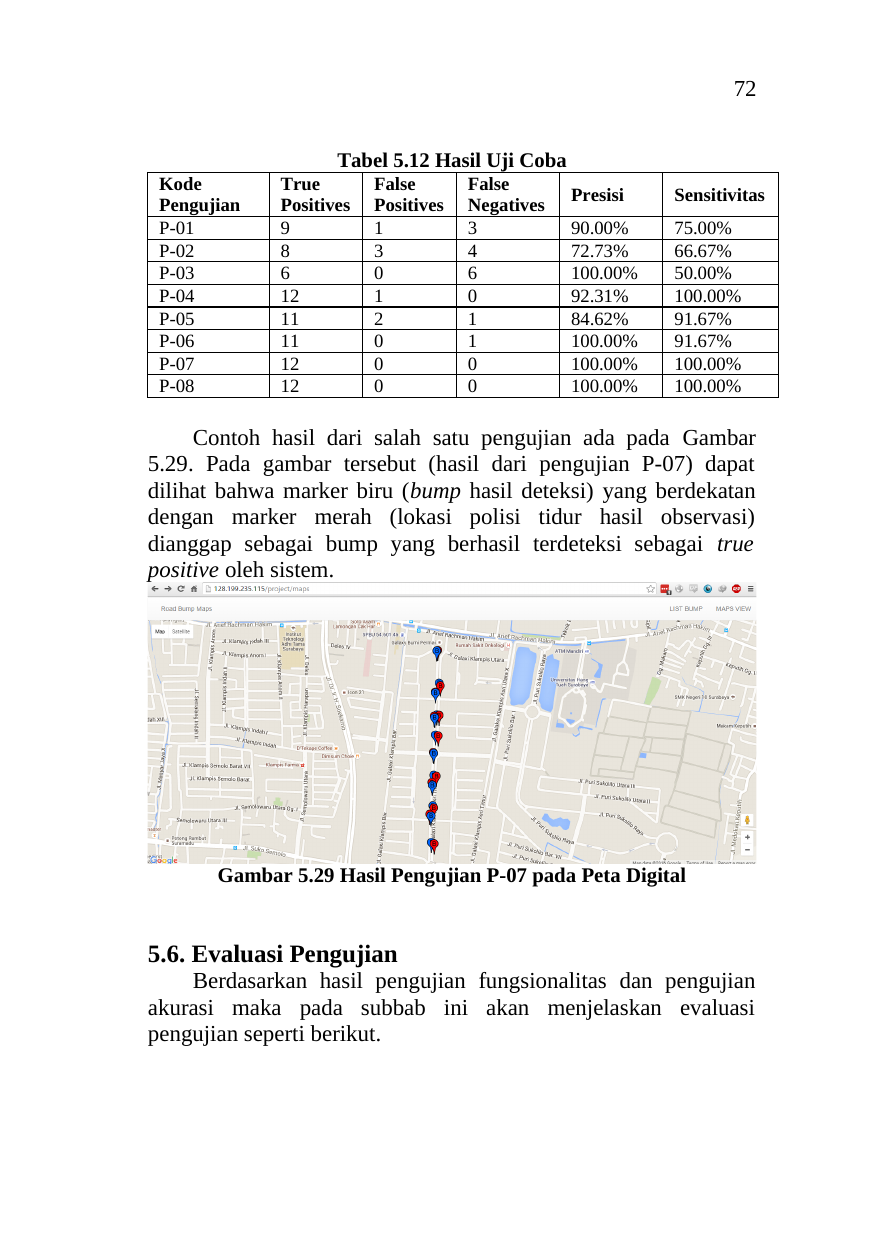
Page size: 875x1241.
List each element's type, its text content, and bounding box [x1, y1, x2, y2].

table_cell 11 [270, 308, 362, 329]
table_cell 100.00% [663, 285, 778, 306]
table_cell 6 [270, 262, 362, 284]
table_cell 75.00% [663, 217, 778, 238]
table_cell 90.00% [560, 217, 662, 238]
table_cell 1 [457, 330, 559, 352]
table_cell 91.67% [663, 308, 778, 329]
table_cell 3 [457, 217, 559, 238]
table_cell P-02 [148, 240, 269, 261]
table_header False Negatives [457, 173, 559, 216]
text Berdasarkan hasil pengujian fungsionalitas dan pengujian akurasi maka pada subbab ini akan menjelaskan evaluasi pengujian seperti berikut. [148, 968, 756, 1047]
table_cell P-04 [148, 285, 269, 306]
table_cell 8 [270, 240, 362, 261]
table_cell 9 [270, 217, 362, 238]
table_cell P-05 [148, 308, 269, 329]
table_cell 92.31% [560, 285, 662, 306]
table_cell 0 [457, 375, 559, 397]
table_cell 66.67% [663, 240, 778, 261]
table_cell 100.00% [560, 375, 662, 397]
table_cell 4 [457, 240, 559, 261]
table_cell P-07 [148, 353, 269, 374]
table_header Presisi [560, 173, 662, 216]
table_cell P-03 [148, 262, 269, 284]
table_cell 100.00% [560, 330, 662, 352]
table_cell 100.00% [663, 375, 778, 397]
table_header Kode Pengujian [148, 173, 269, 216]
table_cell 0 [457, 353, 559, 374]
table_cell 6 [457, 262, 559, 284]
picture [147, 582, 757, 864]
table_cell 0 [363, 262, 456, 284]
table_cell 11 [270, 330, 362, 352]
table_cell 12 [270, 285, 362, 306]
table_cell 2 [363, 308, 456, 329]
subtitle Evaluasi Pengujian [148, 939, 756, 968]
table_cell P-01 [148, 217, 269, 238]
table_cell 0 [363, 375, 456, 397]
table_header True Positives [270, 173, 362, 216]
table_cell 0 [363, 353, 456, 374]
table_header Sensitivitas [663, 173, 778, 216]
table_cell 84.62% [560, 308, 662, 329]
table_cell 0 [363, 330, 456, 352]
table_cell 1 [363, 217, 456, 238]
table_cell P-06 [148, 330, 269, 352]
table_cell 91.67% [663, 330, 778, 352]
table_cell 100.00% [560, 353, 662, 374]
table_cell 1 [457, 308, 559, 329]
table_cell 1 [363, 285, 456, 306]
table_cell 100.00% [663, 353, 778, 374]
table_header False Positives [363, 173, 456, 216]
table_cell 3 [363, 240, 456, 261]
table_cell 100.00% [560, 262, 662, 284]
table_cell 12 [270, 375, 362, 397]
table_cell 50.00% [663, 262, 778, 284]
table_cell 0 [457, 285, 559, 306]
table_cell 72.73% [560, 240, 662, 261]
table_cell 12 [270, 353, 362, 374]
table_cell P-08 [148, 375, 269, 397]
